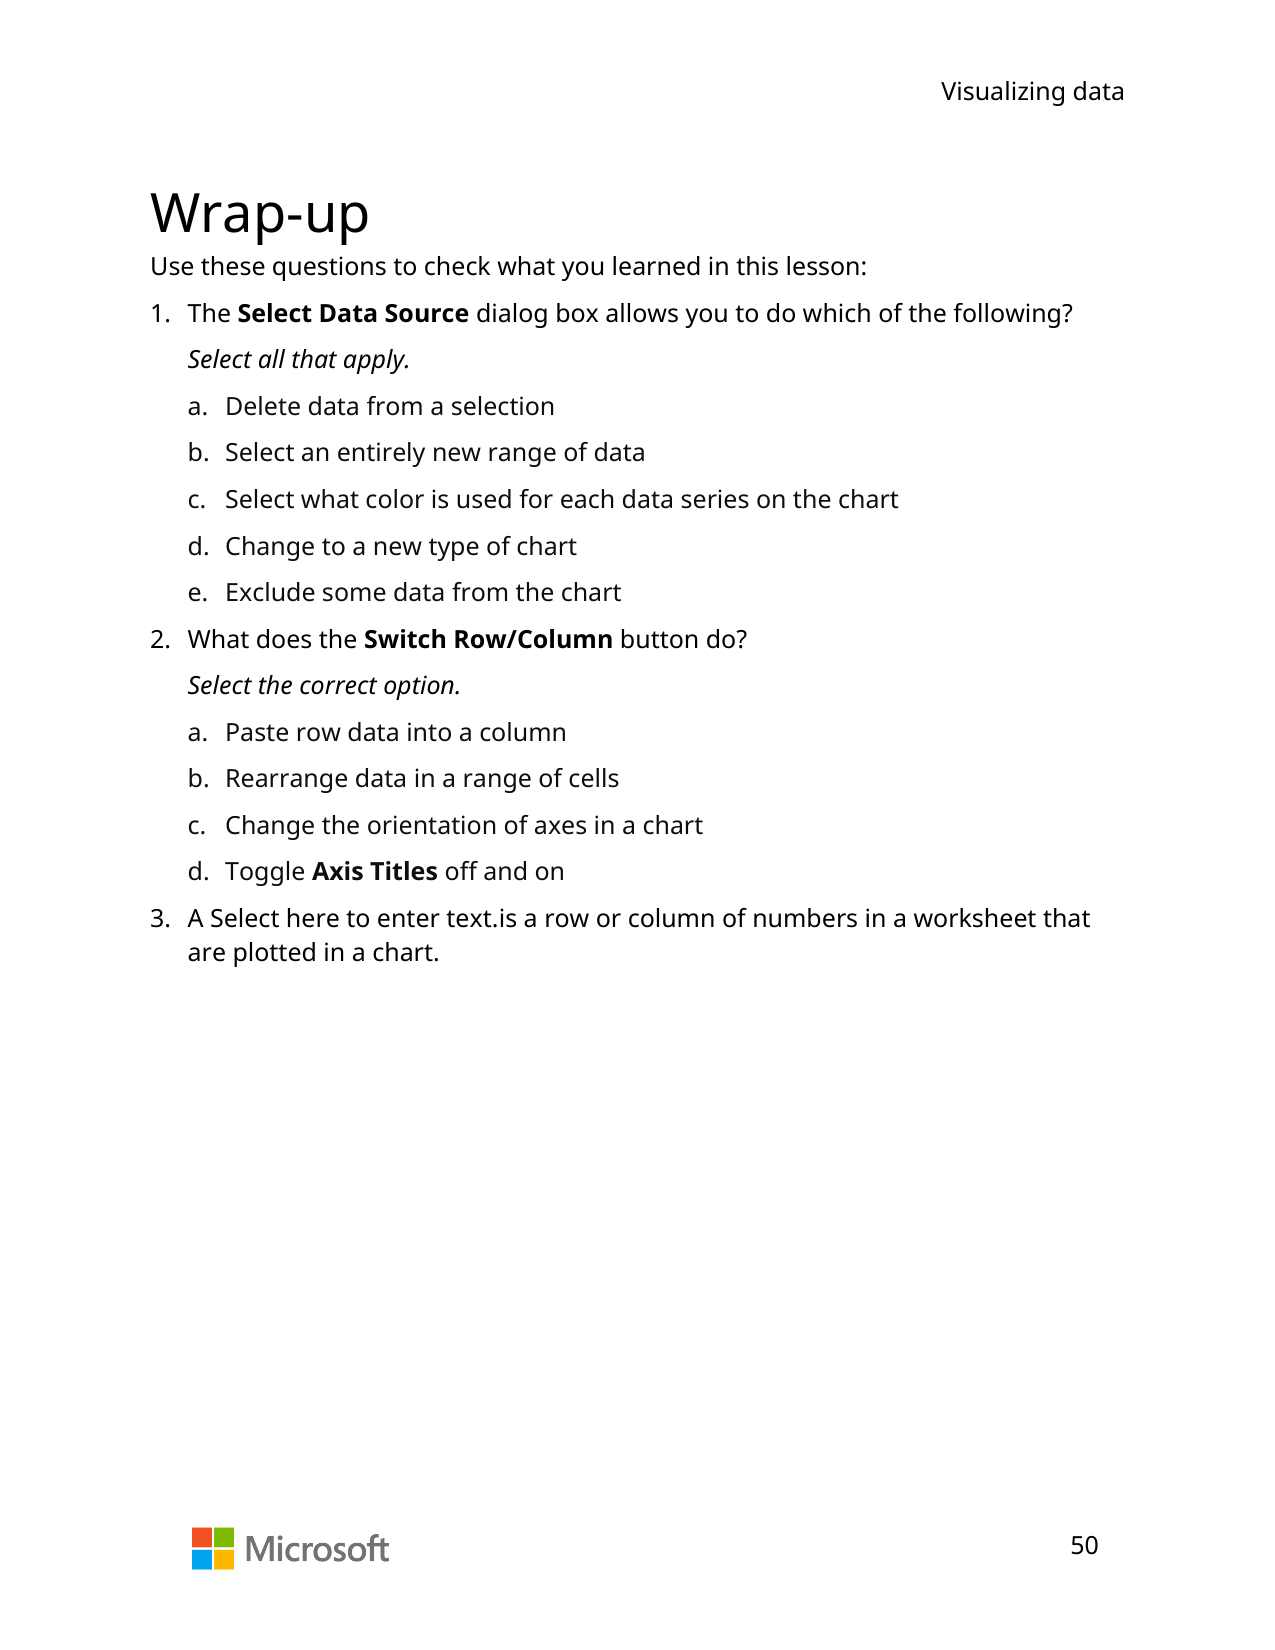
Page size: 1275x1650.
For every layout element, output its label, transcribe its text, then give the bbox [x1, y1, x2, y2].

list A is a row or column of numbers in a worksheet that are plotted in a chart. [150, 901, 1125, 969]
list Rearrange data in a range of cells [187, 761, 1125, 795]
list The Select Data Source dialog box allows you to do which of the following? [150, 295, 1125, 329]
list Exclude some data from the chart [187, 575, 1125, 609]
list Paste row data into a column [187, 714, 1125, 748]
list Toggle Axis Titles off and on [187, 854, 1125, 888]
list Delete data from a selection [187, 388, 1125, 422]
text Select the correct option. [187, 668, 1125, 702]
text Select all that apply. [187, 342, 1125, 376]
picture [150, 1520, 431, 1576]
list Select what color is used for each data series on the chart [187, 482, 1125, 516]
subtitle Wrap-up [150, 175, 1125, 249]
list Select an entirely new range of data [187, 435, 1125, 469]
list Change the orientation of axes in a chart [187, 807, 1125, 842]
list What does the Switch Row/Column button do? [150, 621, 1125, 655]
list Change to a new type of chart [187, 528, 1125, 562]
text Use these questions to check what you learned in this lesson: [150, 249, 1125, 283]
